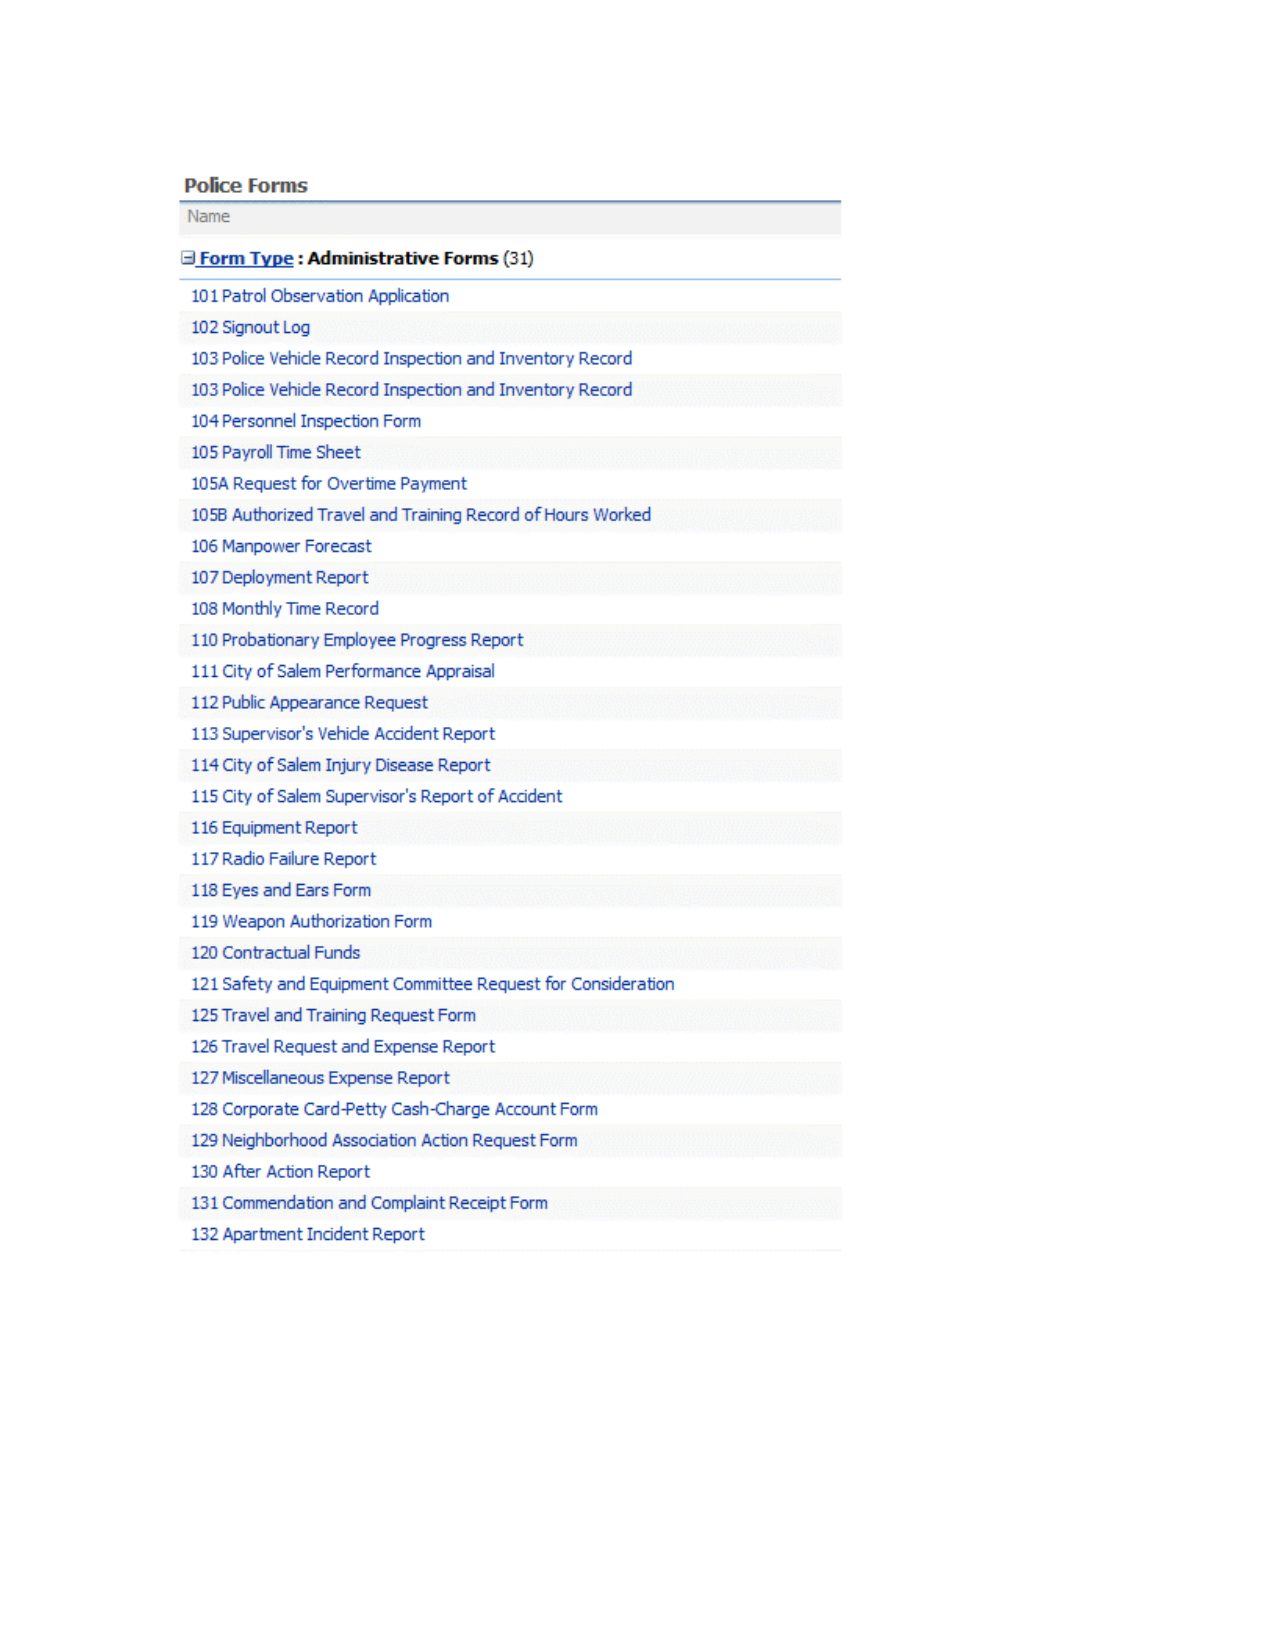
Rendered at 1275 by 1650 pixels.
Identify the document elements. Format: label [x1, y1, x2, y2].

picture [150, 150, 868, 1253]
